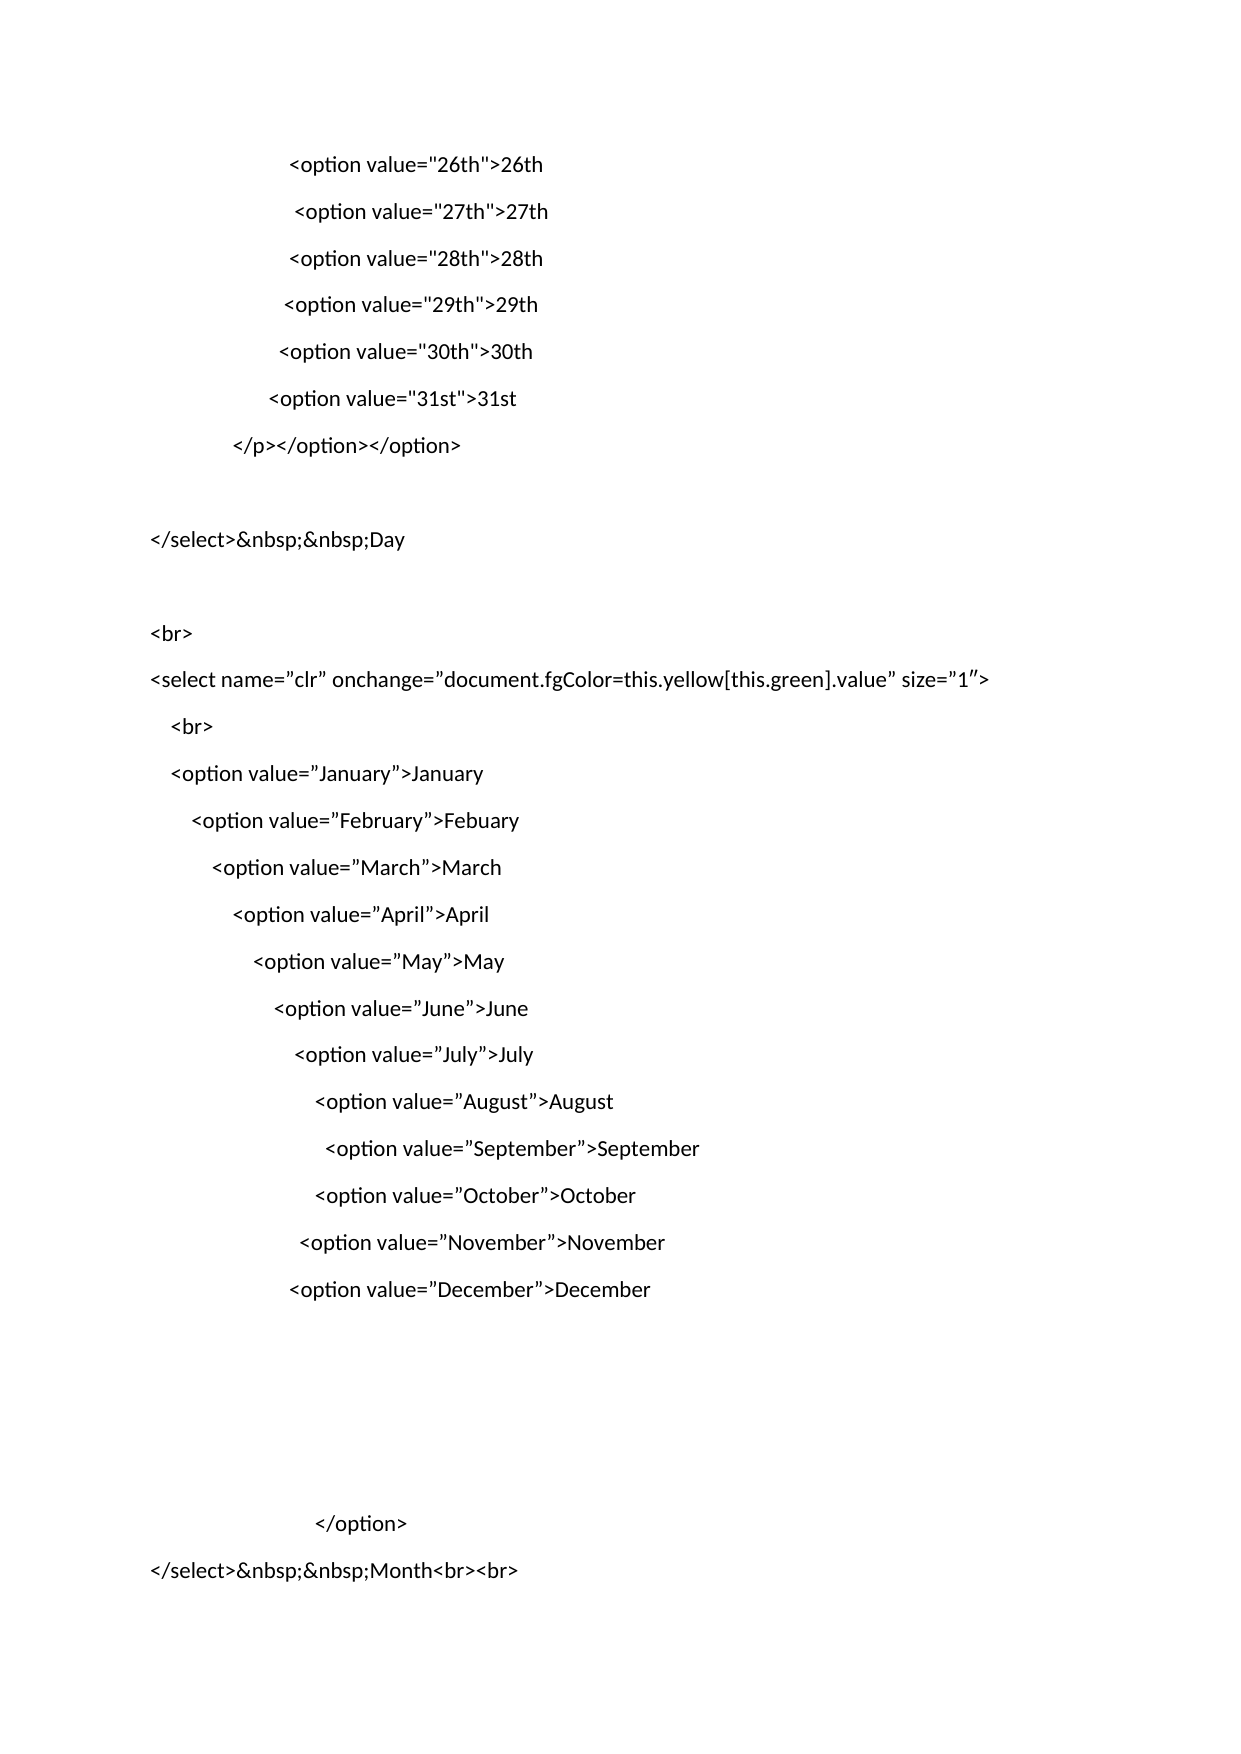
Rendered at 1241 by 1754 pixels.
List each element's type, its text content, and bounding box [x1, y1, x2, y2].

text <option value=”October”>October [150, 1181, 1090, 1209]
text <option value="28th">28th [150, 244, 1090, 272]
text <option value=”December”>December [150, 1275, 1090, 1303]
text </p></option></option> [150, 431, 1090, 459]
text <br> [150, 619, 1090, 647]
text <option value=”February”>Febuary [150, 806, 1090, 834]
text <option value="27th">27th [150, 197, 1090, 225]
text <option value=”May”>May [150, 947, 1090, 975]
text <option value=”November”>November [150, 1228, 1090, 1256]
text <option value=”March”>March [150, 853, 1090, 881]
text <option value=”April”>April [150, 900, 1090, 928]
text <option value=”September”>September [150, 1134, 1090, 1162]
text <option value=”January”>January [150, 759, 1090, 787]
text </select>&nbsp;&nbsp;Day [150, 525, 1090, 553]
text <option value=”August”>August [150, 1087, 1090, 1116]
text <option value=”June”>June [150, 994, 1090, 1022]
text <option value=”July”>July [150, 1041, 1090, 1069]
text <option value="31st">31st [150, 384, 1090, 412]
text <option value="30th">30th [150, 337, 1090, 366]
text <option value="29th">29th [150, 291, 1090, 319]
text <br> [150, 712, 1090, 741]
text </select>&nbsp;&nbsp;Month<br><br> [150, 1556, 1090, 1584]
text <option value="26th">26th [150, 150, 1090, 178]
text </option> [150, 1509, 1090, 1537]
text <select name=”clr” onchange=”document.fgColor=this.yellow[this.green].value” size=”1″> [150, 666, 1090, 694]
